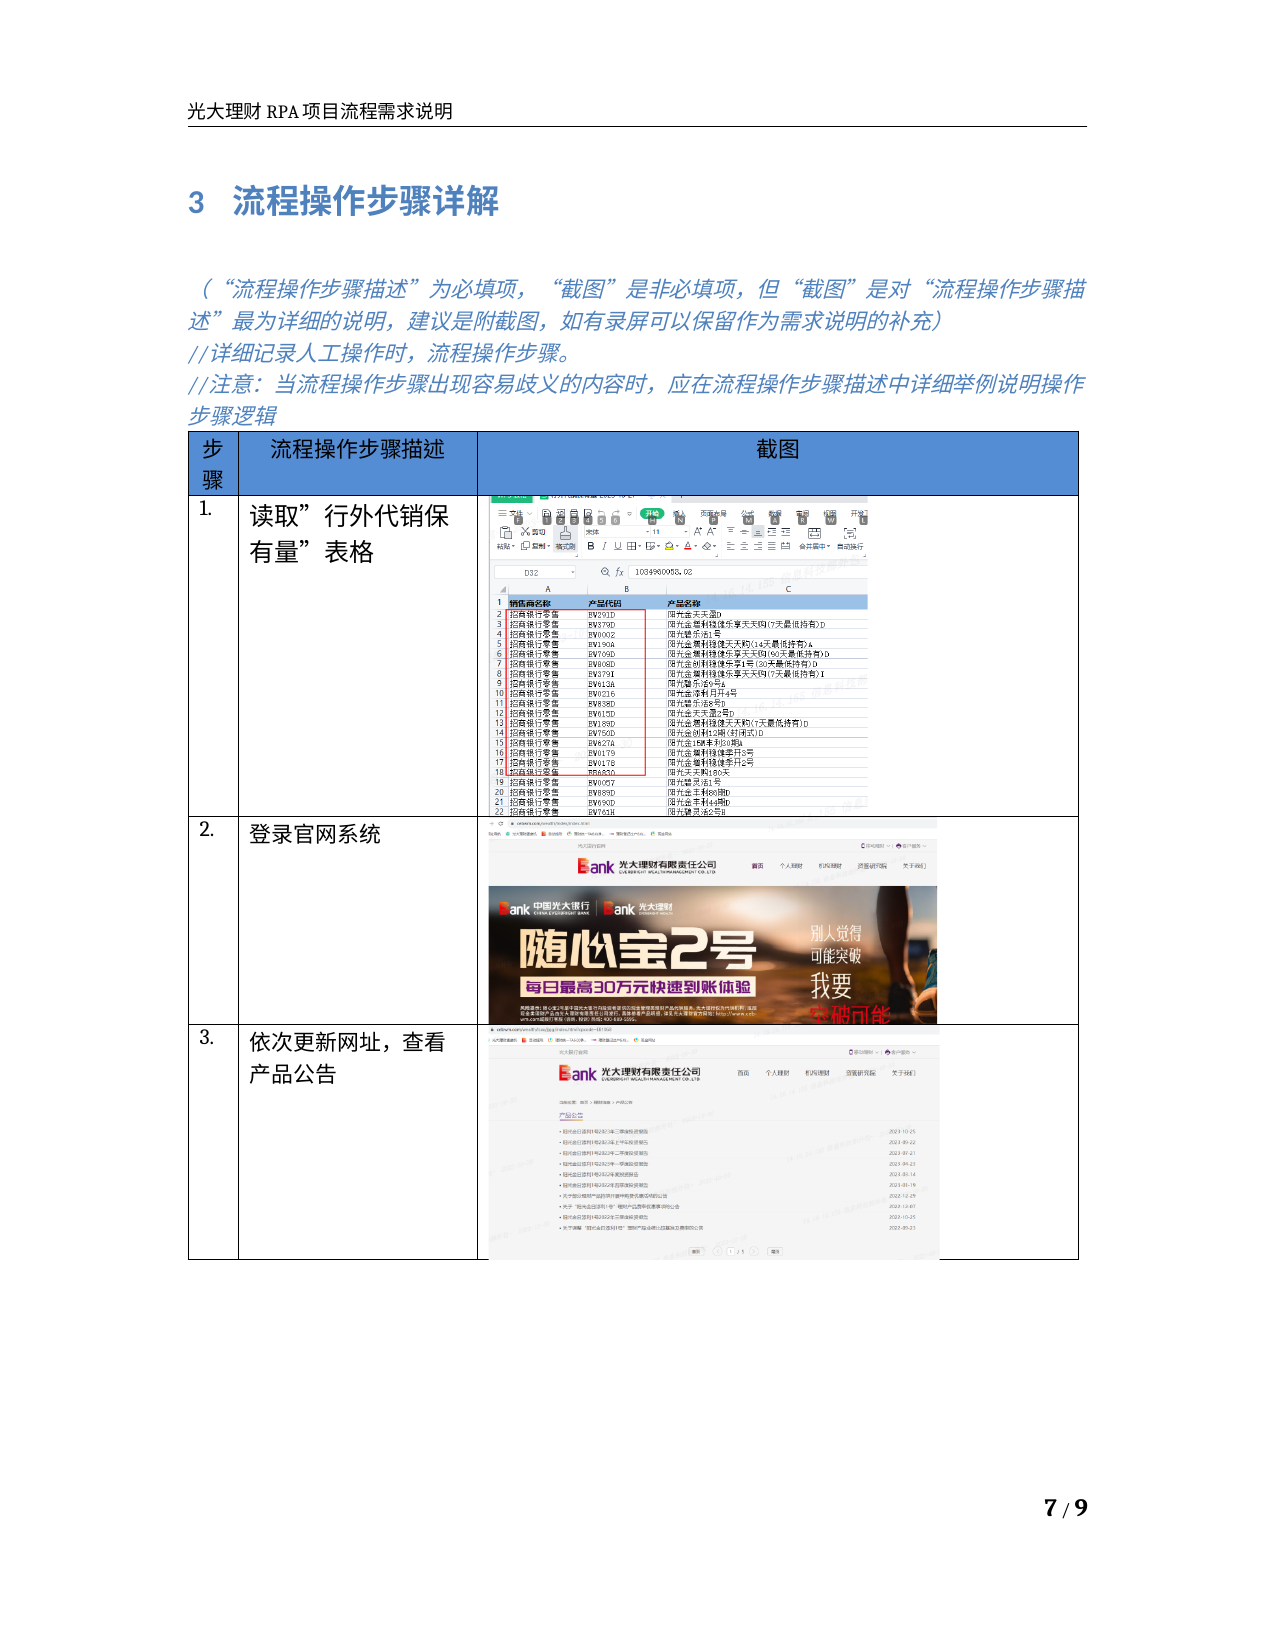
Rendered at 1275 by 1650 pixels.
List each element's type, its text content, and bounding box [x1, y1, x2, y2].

table_cell [868, 496, 1078, 816]
text //注意：当流程操作步骤出现容易歧义的内容时，应在流程操作步骤描述中详细举例说明操作步骤逻辑 [187, 367, 1087, 431]
picture [488, 1025, 940, 1260]
table_cell 依次更新网址，查看产品公告 [239, 1025, 477, 1259]
picture [488, 817, 938, 1024]
table_cell [478, 817, 488, 1024]
table_header 步骤 [189, 432, 238, 495]
table_cell [478, 496, 488, 816]
table_cell 登录官网系统 [239, 817, 477, 1024]
text （“流程操作步骤描述”为必填项，“截图”是非必填项，但“截图”是对“流程操作步骤描述”最为详细的说明，建议是附截图，如有录屏可以保留作为需求说明的补充） [187, 272, 1087, 336]
picture [488, 496, 868, 816]
table_cell [478, 1025, 488, 1259]
table_cell [189, 1025, 238, 1259]
table_cell [189, 496, 238, 816]
table_header 截图 [478, 432, 1078, 495]
table_cell [940, 1025, 1078, 1259]
table_cell [189, 817, 238, 1024]
table_header 流程操作步骤描述 [239, 432, 477, 495]
subtitle 流程操作步骤详解 [187, 175, 1087, 223]
text //详细记录人工操作时，流程操作步骤。 [187, 336, 1087, 367]
table_cell 读取”行外代销保有量”表格 [239, 496, 477, 816]
table_cell [938, 817, 1078, 1024]
